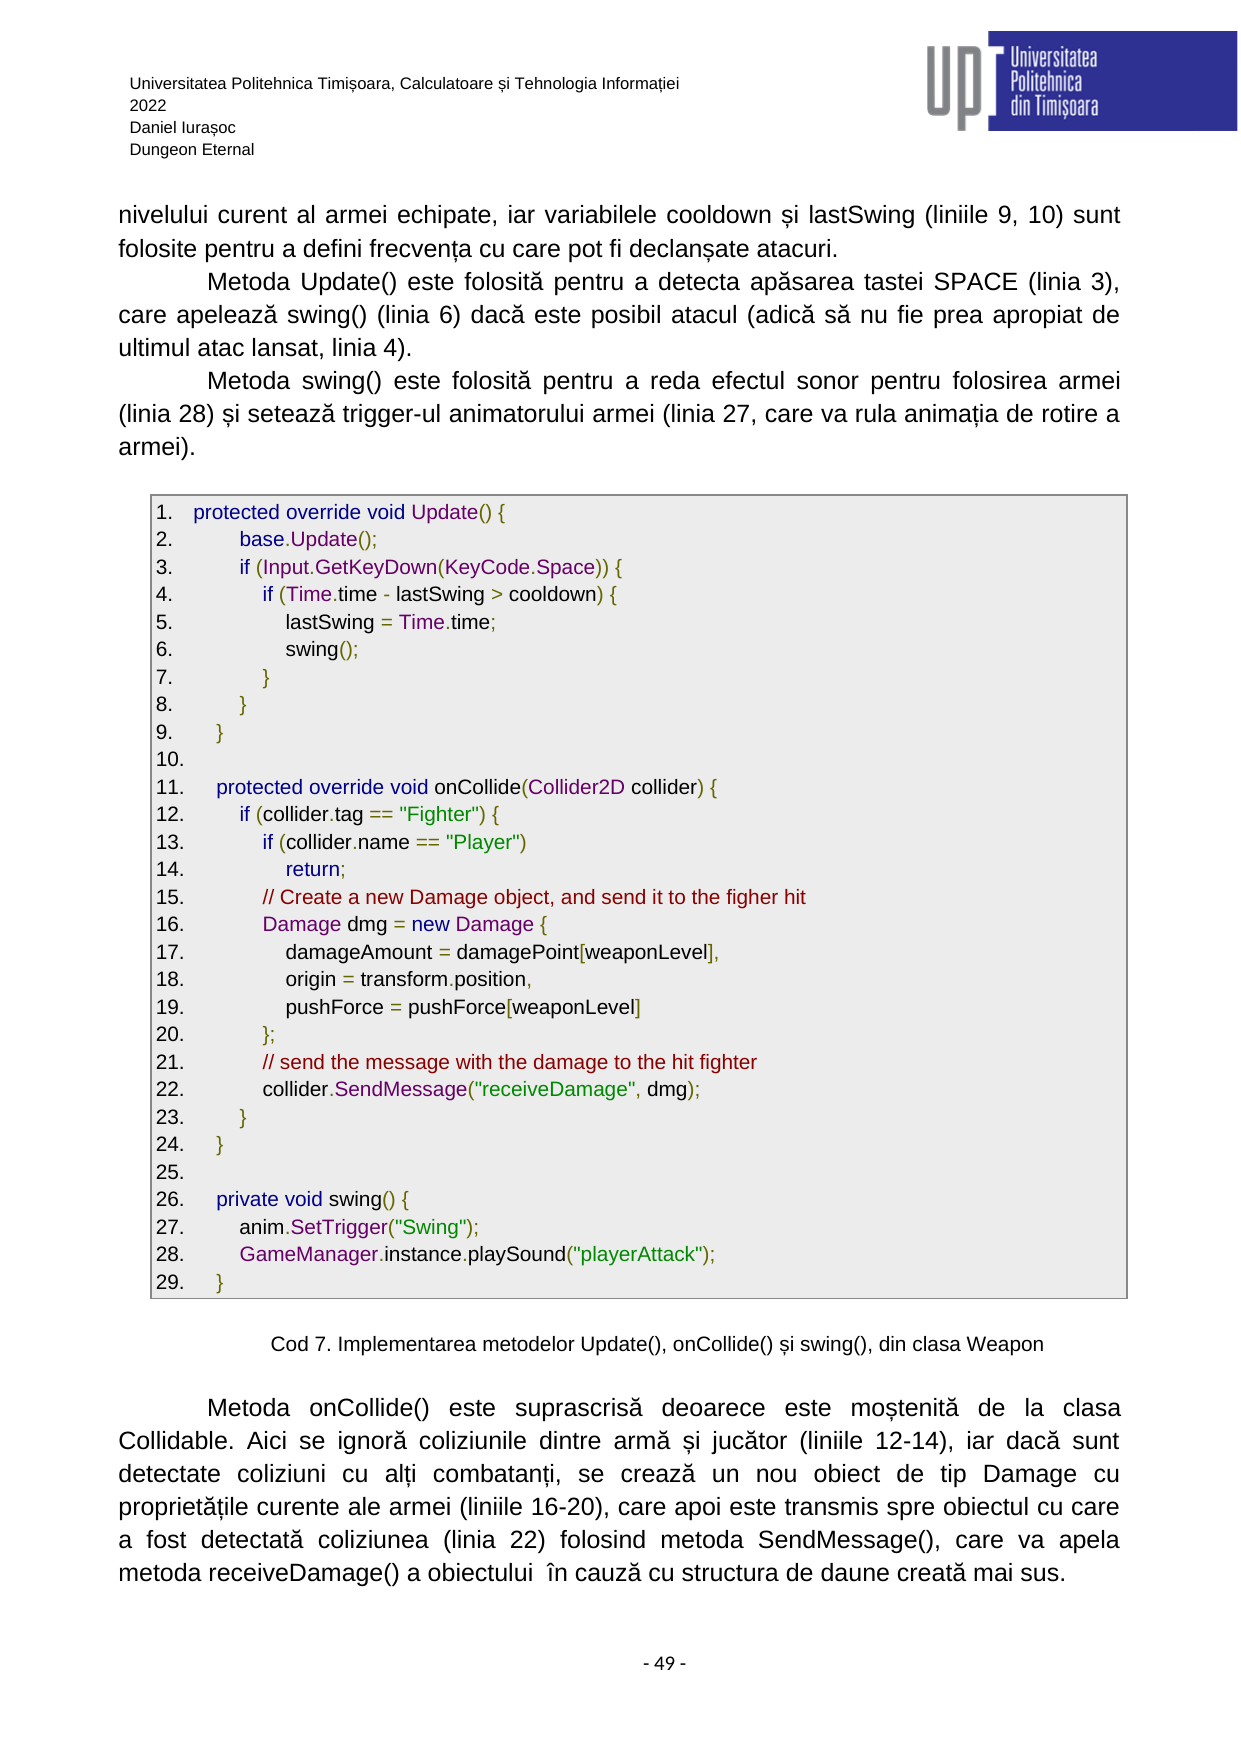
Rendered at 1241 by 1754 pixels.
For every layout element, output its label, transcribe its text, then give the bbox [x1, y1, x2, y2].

list if (collider.name == "Player") [152, 824, 1126, 851]
list } [152, 659, 1126, 686]
list // send the message with the damage to the hit fighter [152, 1044, 1126, 1071]
list base.Update(); [152, 521, 1126, 549]
list swing(); [152, 631, 1126, 659]
list if (collider.tag == "Fighter") { [152, 796, 1126, 824]
list } [152, 1126, 1126, 1154]
list protected override void Update() { [152, 496, 1126, 521]
list Damage dmg = new Damage { [152, 906, 1126, 934]
list if (Input.GetKeyDown(KeyCode.Space)) { [152, 549, 1126, 576]
text Metoda Update() este folosită pentru a detecta apăsarea tastei SPACE (linia 3), care apelează swing() (linia 6) dacă este posibil atacul (adică să nu fie prea apropiat de ultimul atac lansat, linia 4). [118, 267, 1122, 361]
list protected override void onCollide(Collider2D collider) { [152, 769, 1126, 796]
list collider.SendMessage("receiveDamage", dmg); [152, 1071, 1126, 1099]
list private void swing() { [152, 1181, 1126, 1209]
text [118, 201, 1122, 262]
list } [152, 1264, 1126, 1298]
list if (Time.time - lastSwing > cooldown) { [152, 576, 1126, 604]
text Metoda onCollide() este suprascrisă deoarece este moștenită de la clasa Collidable. Aici se ignoră coliziunile dintre armă și jucător (liniile 12-14), iar dacă sunt detectate coliziuni cu alți combatanți, se crează un nou obiect de tip Damage cu proprietățile curente ale armei (liniile 16-20), care apoi este transmis spre obiectul cu care a fost detectată coliziunea (linia 22) folosind metoda SendMessage(), care va apela metoda receiveDamage() a obiectului în cauză cu structura de daune creată mai sus. [118, 1393, 1122, 1587]
list damageAmount = damagePoint[weaponLevel], [152, 934, 1126, 961]
list pushForce = pushForce[weaponLevel] [152, 989, 1126, 1016]
list } [152, 686, 1126, 714]
picture [927, 31, 1238, 131]
list anim.SetTrigger("Swing"); [152, 1209, 1126, 1236]
list origin = transform.position, [152, 961, 1126, 989]
list } [152, 714, 1126, 741]
list return; [152, 851, 1126, 879]
text Metoda swing() este folosită pentru a reda efectul sonor pentru folosirea armei (linia 28) și setează trigger-ul animatorului armei (linia 27, care va rula animația de rotire a armei). [118, 366, 1122, 460]
list }; [152, 1016, 1126, 1044]
list } [152, 1099, 1126, 1126]
list // Create a new Damage object, and send it to the figher hit [152, 879, 1126, 906]
list Cod 7. Implementarea metodelor Update(), onCollide() și swing(), din clasa Weapon [193, 1332, 1122, 1356]
list GameManager.instance.playSound("playerAttack"); [152, 1236, 1126, 1264]
list lastSwing = Time.time; [152, 604, 1126, 631]
